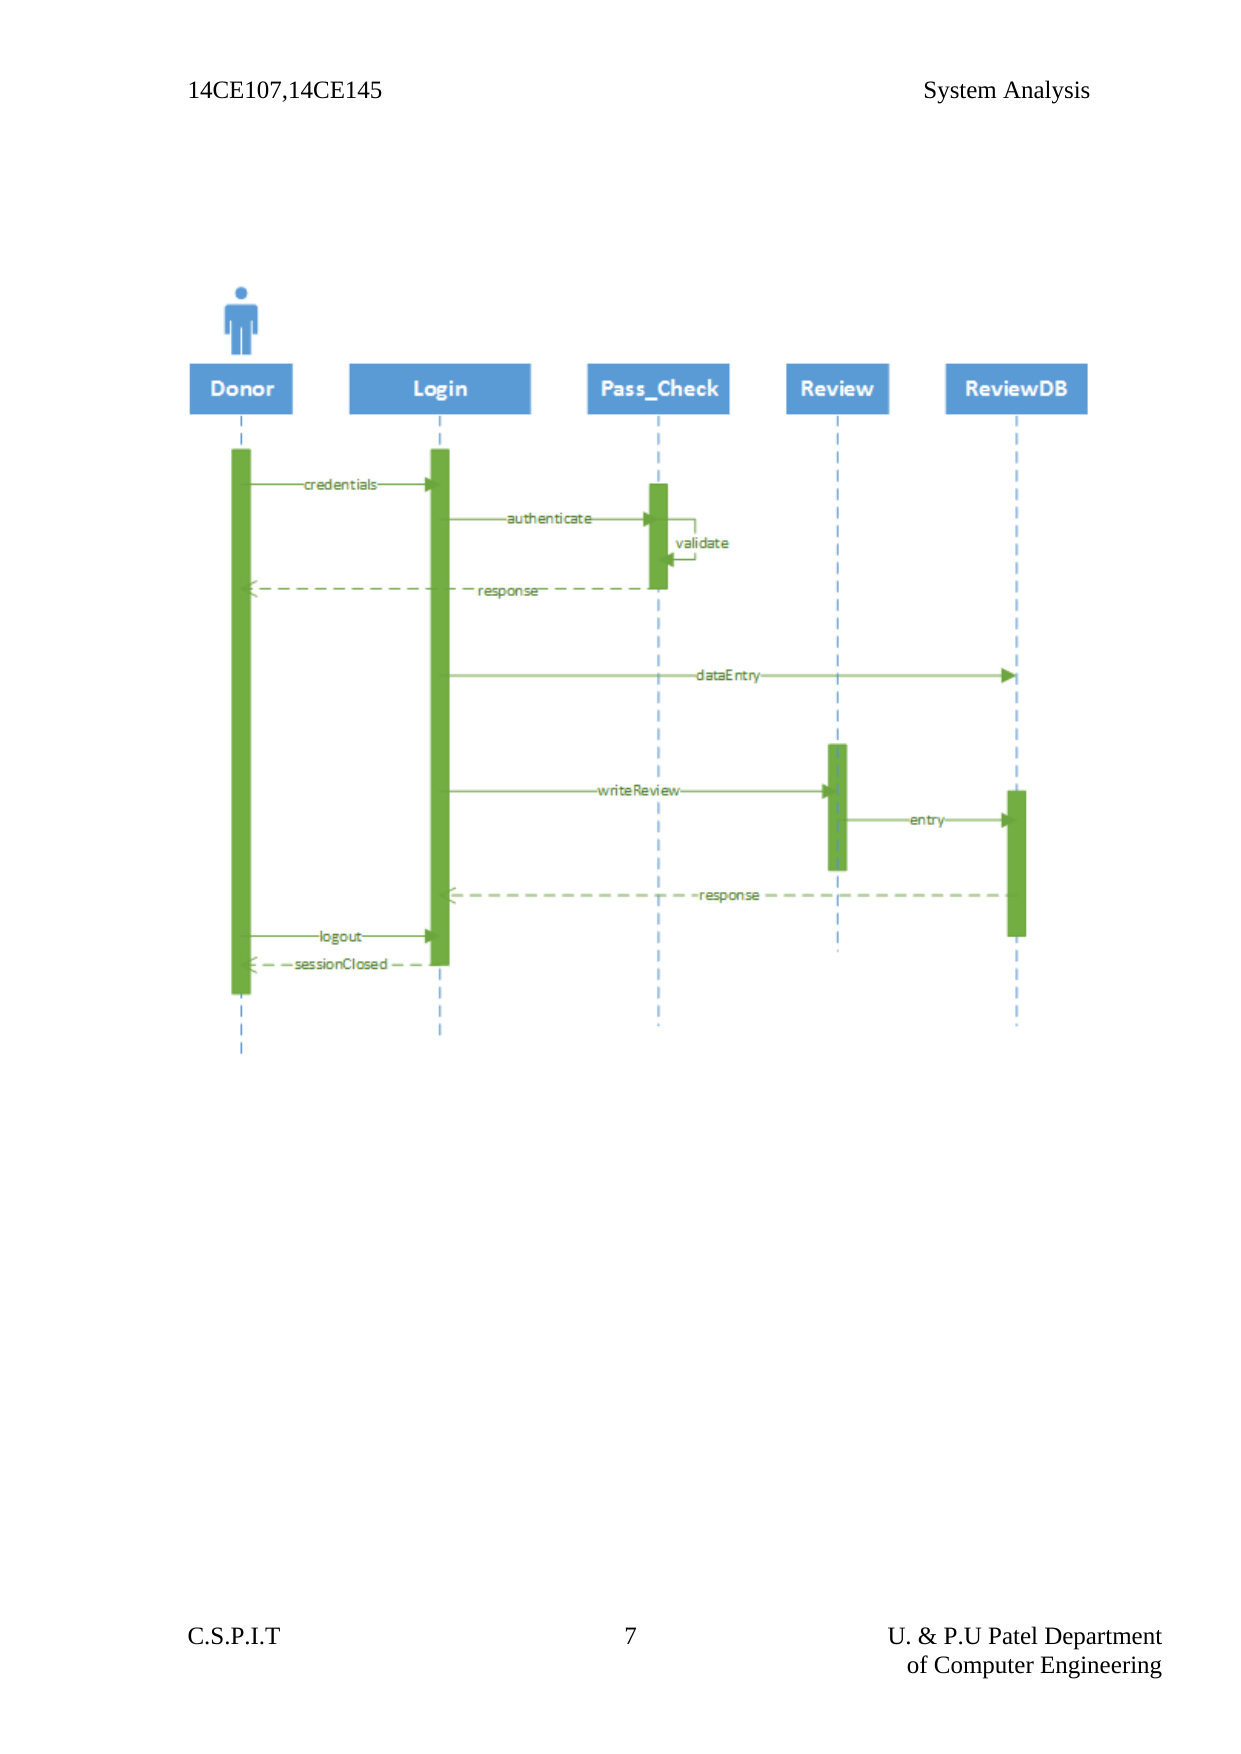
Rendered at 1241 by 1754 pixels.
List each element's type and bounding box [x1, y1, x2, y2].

picture [187, 284, 1091, 1057]
